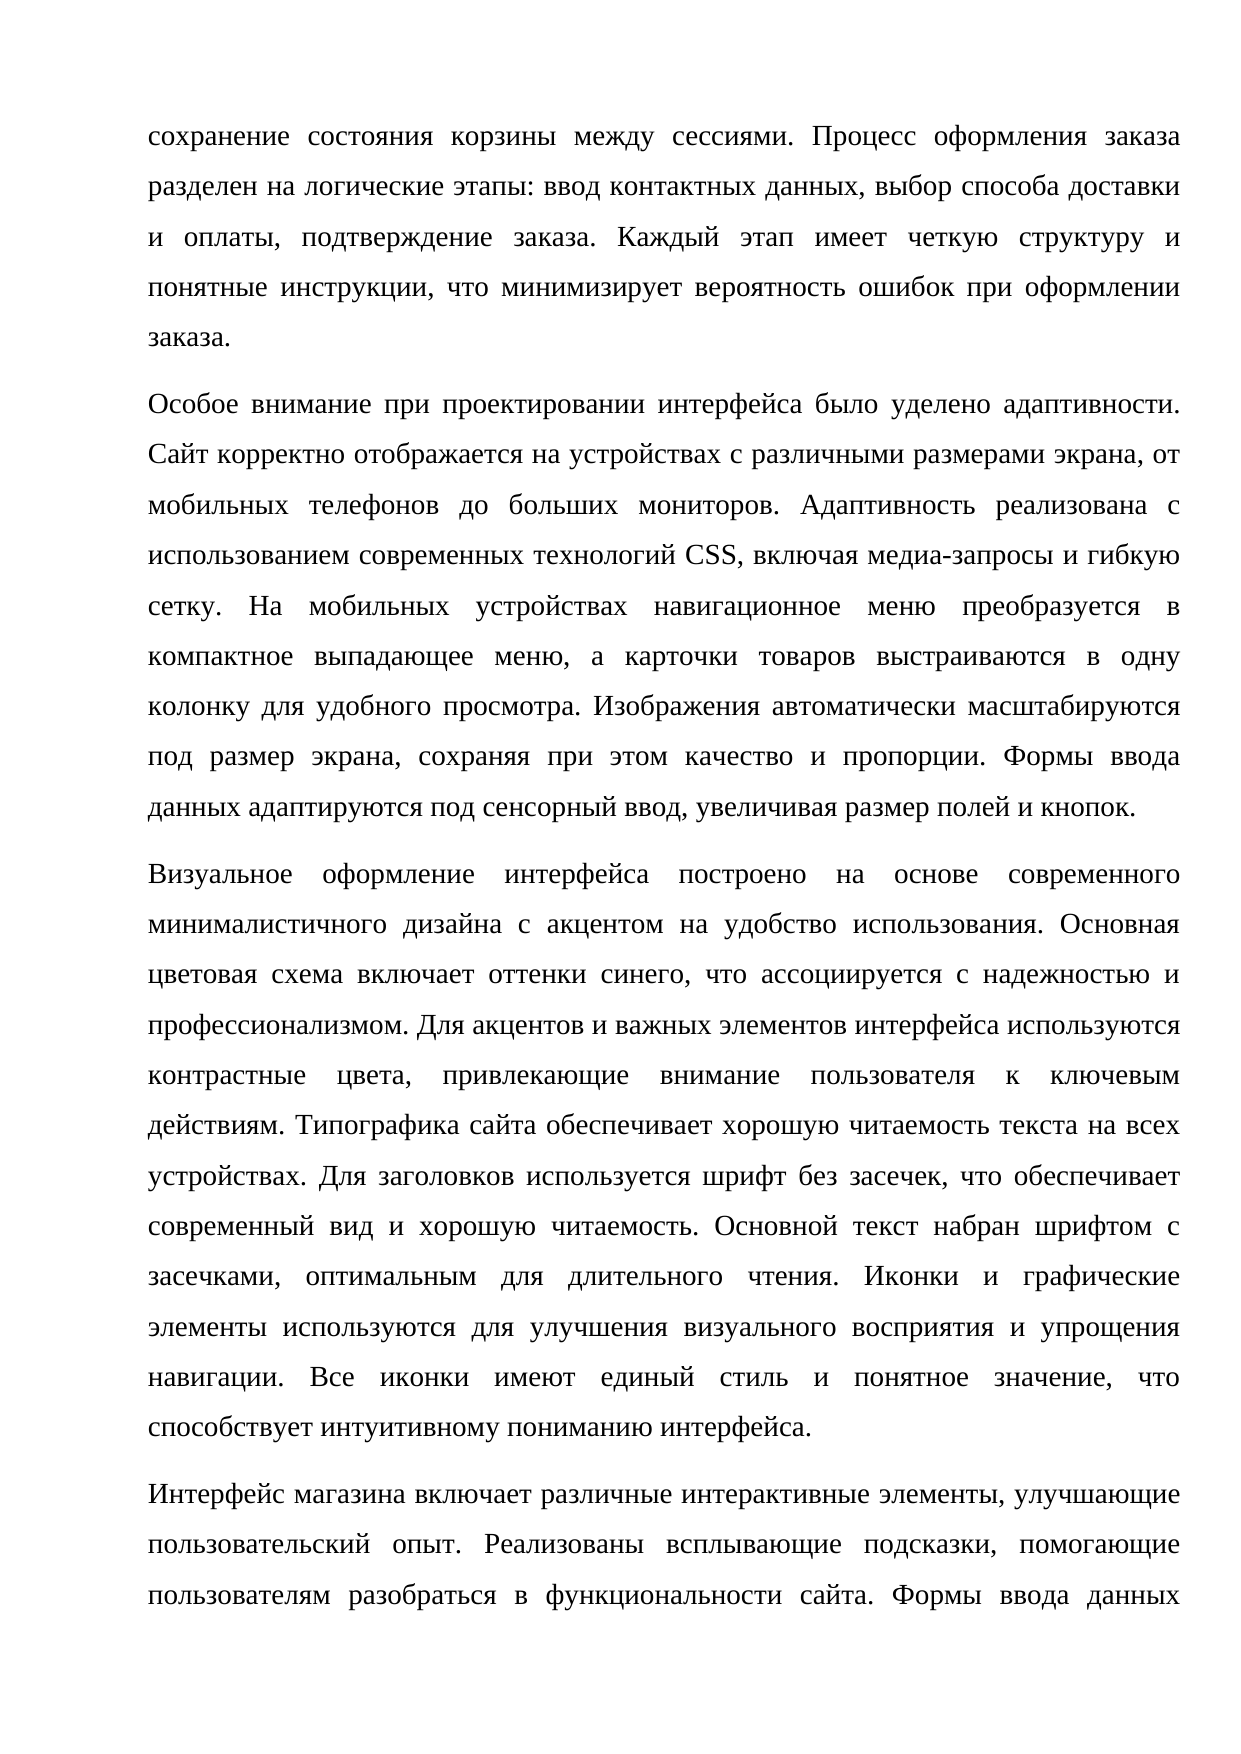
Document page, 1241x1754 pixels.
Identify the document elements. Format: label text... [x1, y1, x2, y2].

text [148, 1476, 1181, 1610]
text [148, 118, 1181, 353]
text Визуальное оформление интерфейса построено на основе современного минималистичного дизайна с акцентом на удобство использования. Основная цветовая схема включает оттенки синего, что ассоциируется с надежностью и профессионализмом. Для акцентов и важных элементов интерфейса используются контрастные цвета, привлекающие внимание пользователя к ключевым действиям. Типографика сайта обеспечивает хорошую читаемость текста на всех устройствах. Для заголовков используется шрифт без засечек, что обеспечивает современный вид и хорошую читаемость. Основной текст набран шрифтом с засечками, оптимальным для длительного чтения. Иконки и графические элементы используются для улучшения визуального восприятия и упрощения навигации. Все иконки имеют единый стиль и понятное значение, что способствует интуитивному пониманию интерфейса. [148, 856, 1181, 1443]
text Особое внимание при проектировании интерфейса было уделено адаптивности. Сайт корректно отображается на устройствах с различными размерами экрана, от мобильных телефонов до больших мониторов. Адаптивность реализована с использованием современных технологий CSS, включая медиа-запросы и гибкую сетку. На мобильных устройствах навигационное меню преобразуется в компактное выпадающее меню, а карточки товаров выстраиваются в одну колонку для удобного просмотра. Изображения автоматически масштабируются под размер экрана, сохраняя при этом качество и пропорции. Формы ввода данных адаптируются под сенсорный ввод, увеличивая размер полей и кнопок. [148, 386, 1181, 822]
